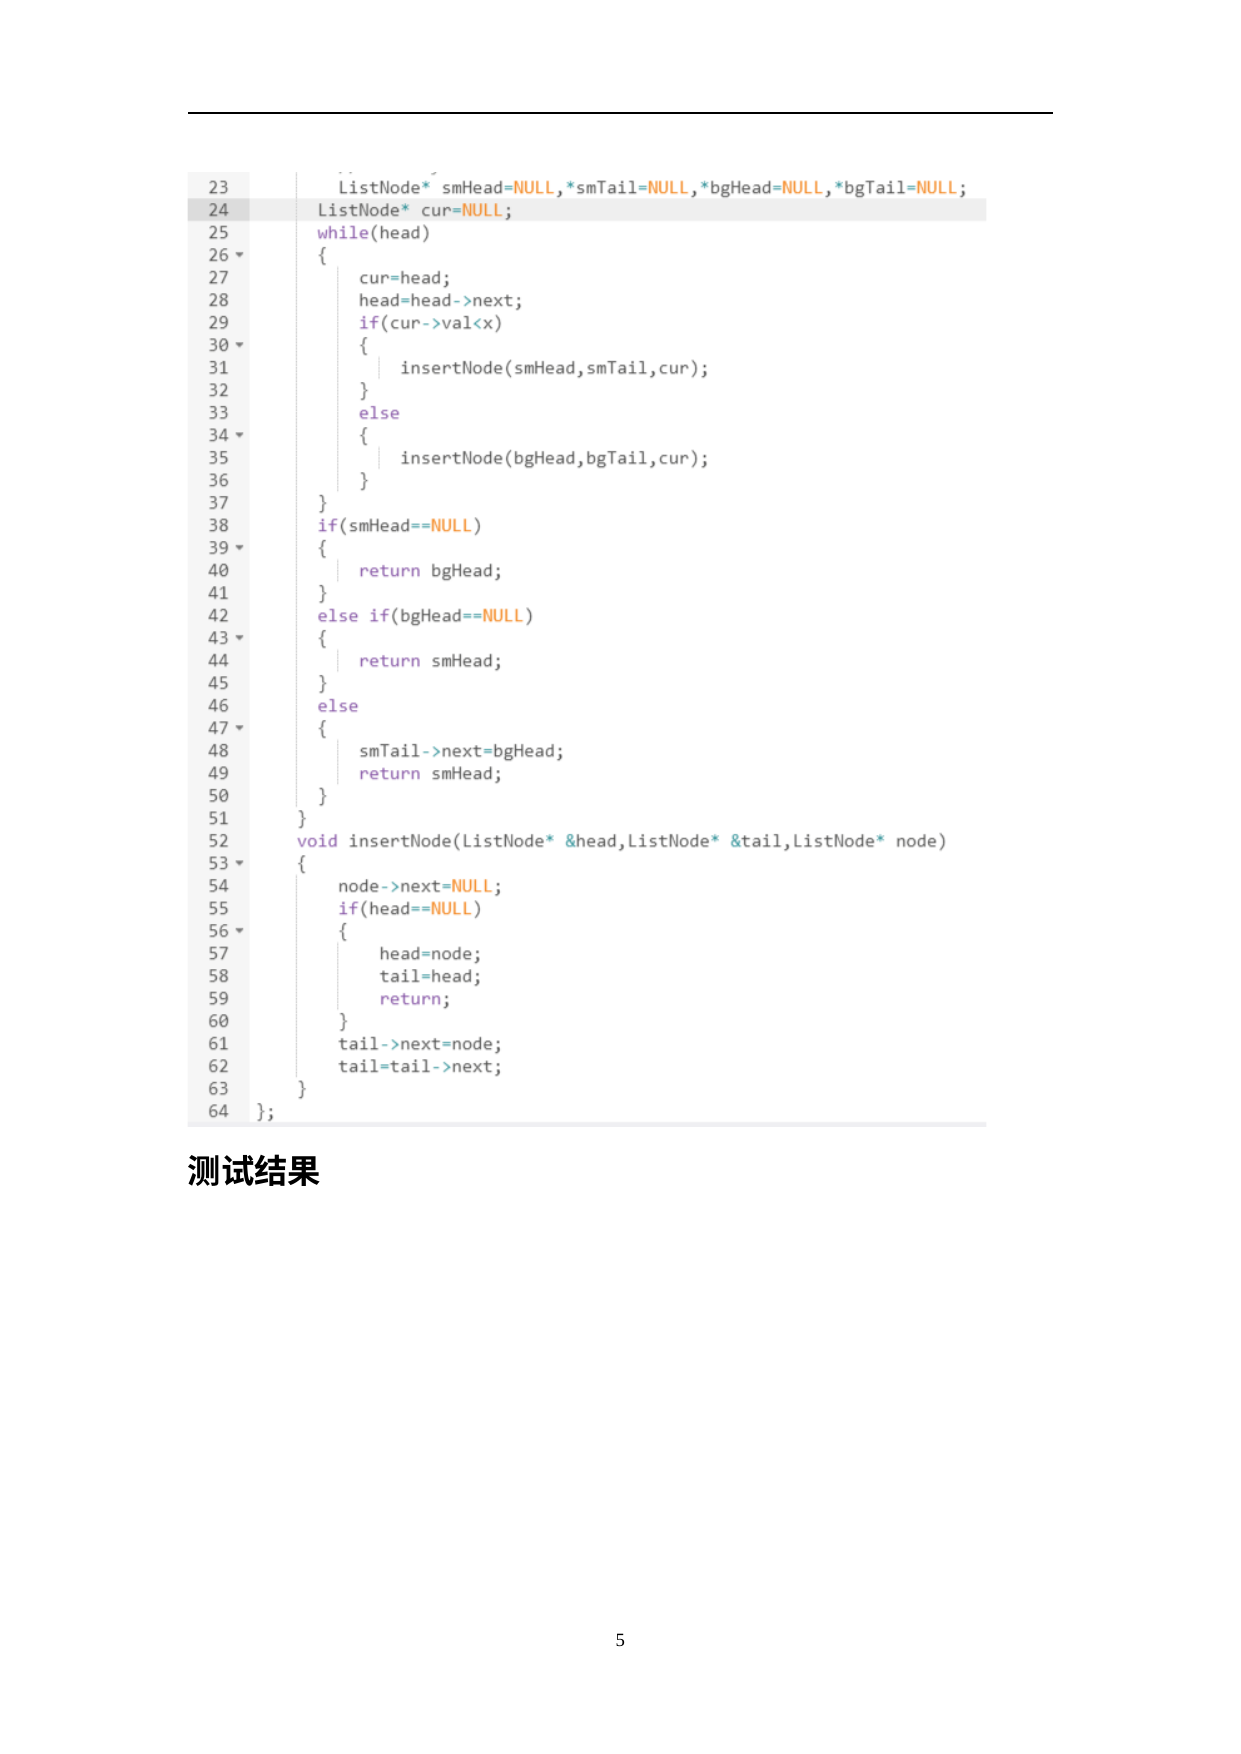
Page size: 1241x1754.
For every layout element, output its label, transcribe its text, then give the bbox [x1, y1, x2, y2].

picture [187, 172, 987, 1127]
text 测试结果 [187, 1137, 1053, 1202]
